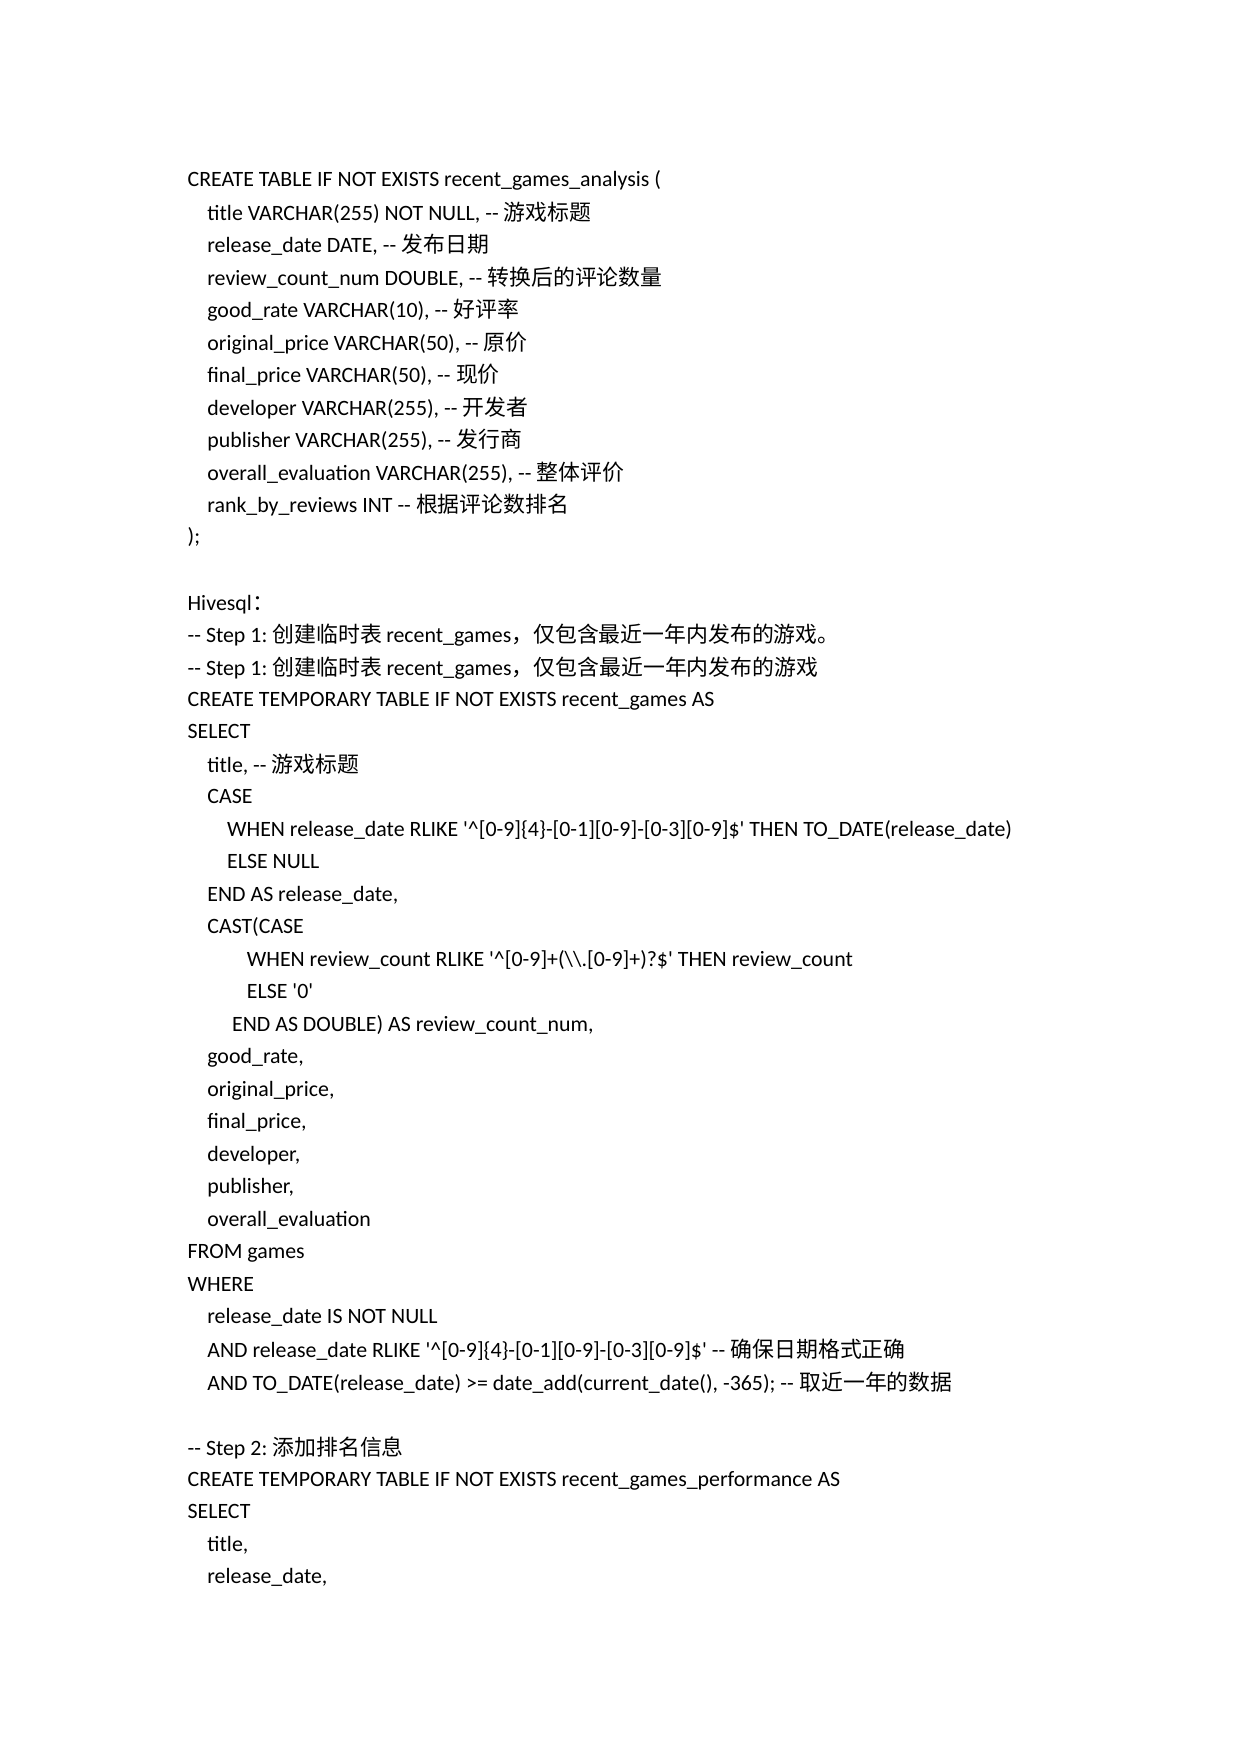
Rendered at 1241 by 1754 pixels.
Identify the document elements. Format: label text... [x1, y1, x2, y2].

text END AS release_date, [187, 877, 1053, 909]
text WHERE [187, 1267, 1053, 1299]
text FROM games [187, 1234, 1053, 1267]
text ELSE '0' [187, 974, 1053, 1007]
text release_date IS NOT NULL [187, 1299, 1053, 1332]
text title, [187, 1527, 1053, 1559]
text CREATE TEMPORARY TABLE IF NOT EXISTS recent_games_performance AS [187, 1462, 1053, 1494]
text good_rate VARCHAR(10), -- 好评率 [187, 292, 1053, 324]
text good_rate, [187, 1039, 1053, 1072]
text AND TO_DATE(release_date) >= date_add(current_date(), -365); -- 取近一年的数据 [187, 1364, 1053, 1397]
text final_price VARCHAR(50), -- 现价 [187, 357, 1053, 389]
text SELECT [187, 714, 1053, 747]
text overall_evaluation [187, 1202, 1053, 1234]
text CAST(CASE [187, 909, 1053, 942]
text overall_evaluation VARCHAR(255), -- 整体评价 [187, 454, 1053, 487]
text CASE [187, 779, 1053, 812]
text CREATE TEMPORARY TABLE IF NOT EXISTS recent_games AS [187, 682, 1053, 714]
text END AS DOUBLE) AS review_count_num, [187, 1007, 1053, 1039]
text developer VARCHAR(255), -- 开发者 [187, 389, 1053, 422]
text -- Step 1: 创建临时表 recent_games，仅包含最近一年内发布的游戏 [187, 649, 1053, 682]
text rank_by_reviews INT -- 根据评论数排名 [187, 487, 1053, 519]
text ELSE NULL [187, 844, 1053, 877]
text release_date, [187, 1559, 1053, 1592]
text release_date DATE, -- 发布日期 [187, 227, 1053, 259]
text title VARCHAR(255) NOT NULL, -- 游戏标题 [187, 194, 1053, 227]
text WHEN release_date RLIKE '^[0-9]{4}-[0-1][0-9]-[0-3][0-9]$' THEN TO_DATE(release_date) [187, 812, 1053, 844]
text review_count_num DOUBLE, -- 转换后的评论数量 [187, 259, 1053, 292]
text final_price, [187, 1104, 1053, 1137]
text WHEN review_count RLIKE '^[0-9]+(\\.[0-9]+)?$' THEN review_count [187, 942, 1053, 974]
text original_price, [187, 1072, 1053, 1104]
text publisher VARCHAR(255), -- 发行商 [187, 422, 1053, 454]
text SELECT [187, 1494, 1053, 1527]
text CREATE TABLE IF NOT EXISTS recent_games_analysis ( [187, 162, 1053, 194]
text ); [187, 519, 1053, 552]
text original_price VARCHAR(50), -- 原价 [187, 324, 1053, 357]
text developer, [187, 1137, 1053, 1169]
text -- Step 2: 添加排名信息 [187, 1429, 1053, 1462]
text publisher, [187, 1169, 1053, 1202]
text AND release_date RLIKE '^[0-9]{4}-[0-1][0-9]-[0-3][0-9]$' -- 确保日期格式正确 [187, 1332, 1053, 1364]
text -- Step 1: 创建临时表recent_games，仅包含最近一年内发布的游戏。 [187, 617, 1053, 649]
text title, -- 游戏标题 [187, 747, 1053, 779]
text Hivesql： [187, 584, 1053, 617]
